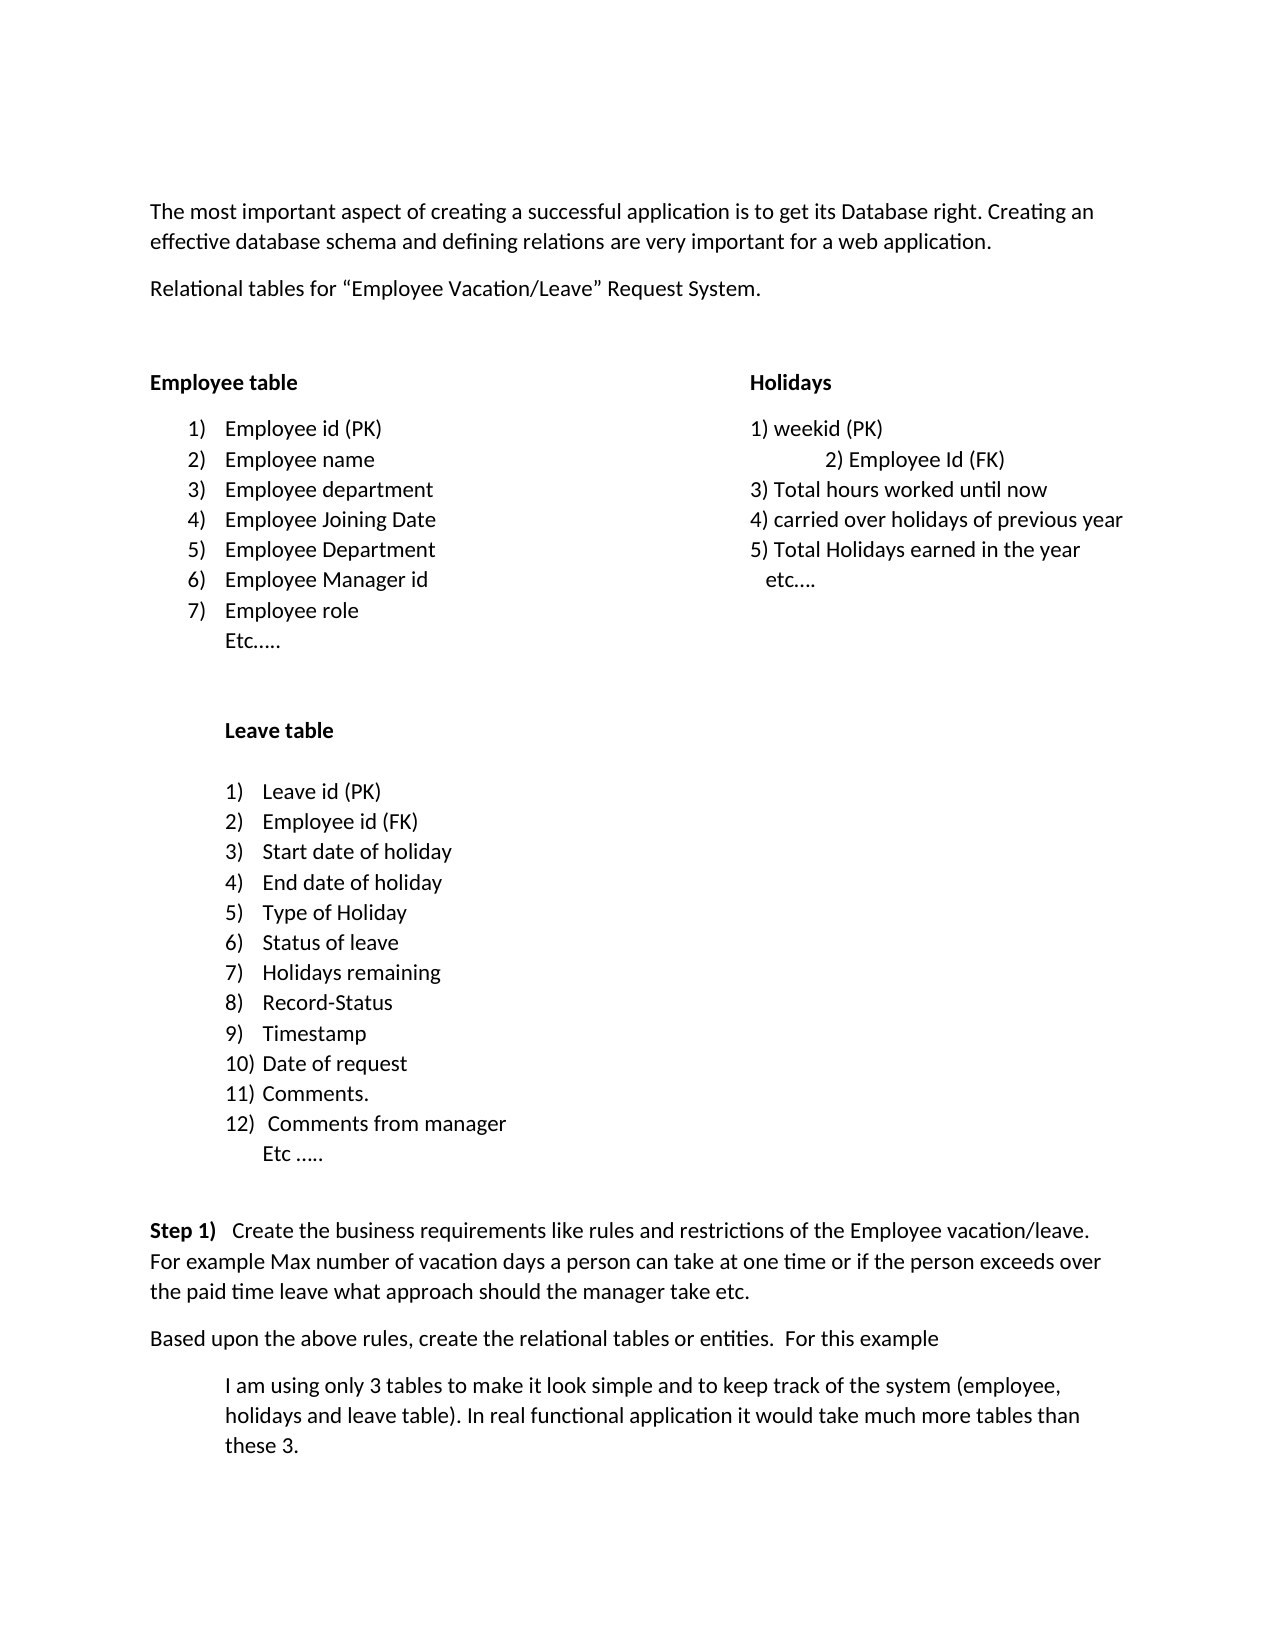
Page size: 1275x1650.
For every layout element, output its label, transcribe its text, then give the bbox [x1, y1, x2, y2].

list Employee name 2) Employee Id (FK) [187, 445, 1125, 473]
text The most important aspect of creating a successful application is to get its Database right. Creating an effective database schema and defining relations are very important for a web application. [150, 197, 1125, 255]
text Based upon the above rules, create the relational tables or entities. For this example [150, 1324, 1125, 1352]
list Holidays remaining [225, 958, 1125, 986]
list I am using only 3 tables to make it look simple and to keep track of the system (employee, holidays and leave table). In real functional application it would take much more tables than these 3. [225, 1371, 1125, 1459]
list Timestamp [225, 1019, 1125, 1047]
list Employee Manager id etc…. [187, 566, 1125, 594]
list Employee Joining Date 4) carried over holidays of previous year [187, 505, 1125, 533]
list Date of request [225, 1049, 1125, 1077]
list Start date of holiday [225, 837, 1125, 866]
list Employee role [187, 596, 1125, 624]
list Employee Department 5) Total Holidays earned in the year [187, 535, 1125, 563]
text Relational tables for “Employee Vacation/Leave” Request System. [150, 274, 1125, 302]
list Comments. [225, 1079, 1125, 1107]
list Employee id (FK) [225, 807, 1125, 835]
text Employee table Holidays [150, 368, 1125, 396]
list Status of leave [225, 928, 1125, 956]
list Leave id (PK) [225, 777, 1125, 805]
list End date of holiday [225, 868, 1125, 896]
list Employee id (PK) 1) weekid (PK) [187, 414, 1125, 443]
text Step 1) Create the business requirements like rules and restrictions of the Employee vacation/leave. For example Max number of vacation days a person can take at one time or if the person exceeds over the paid time leave what approach should the manager take etc. [150, 1217, 1125, 1305]
list Record-Status [225, 988, 1125, 1017]
list Employee department 3) Total hours worked until now [187, 475, 1125, 503]
list Type of Holiday [225, 898, 1125, 926]
list Leave table [225, 717, 1125, 745]
list Etc ….. [262, 1139, 1125, 1168]
list Etc….. [225, 626, 1125, 654]
list Comments from manager [225, 1109, 1125, 1137]
